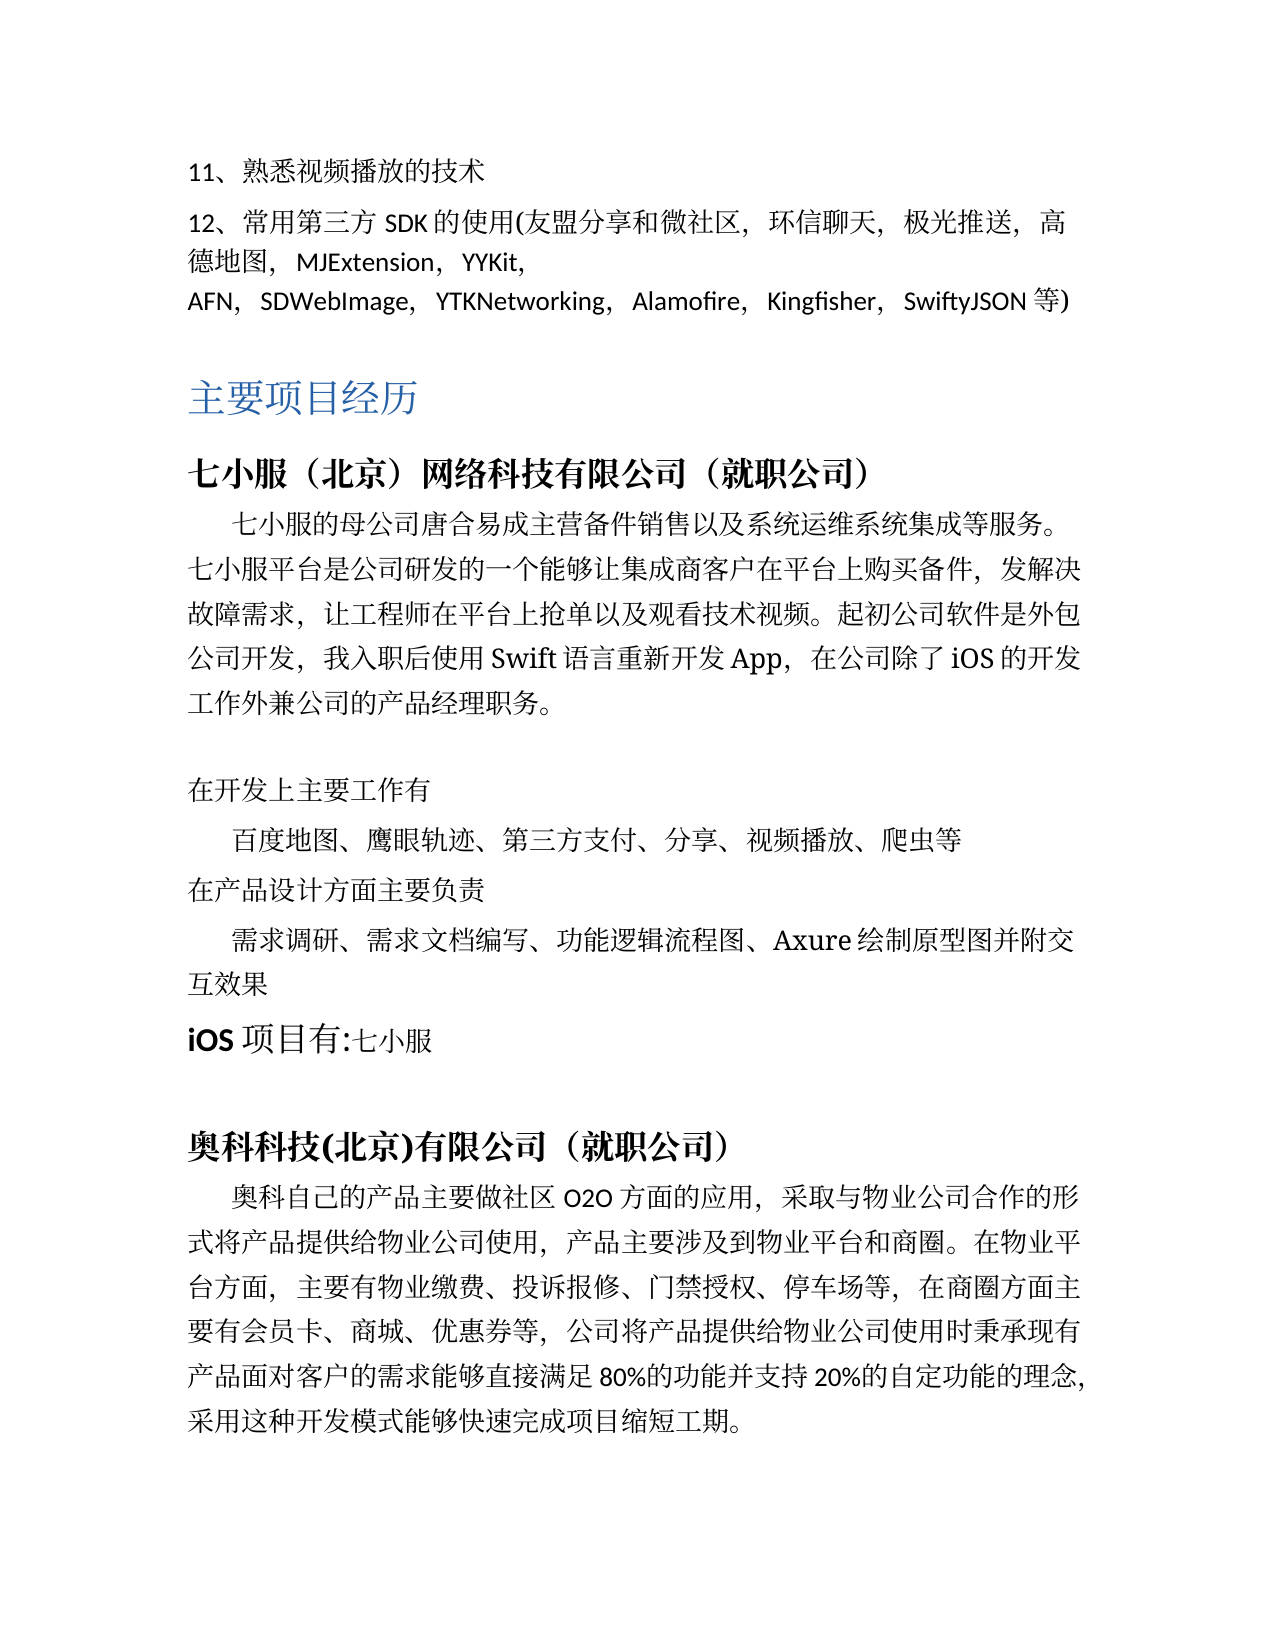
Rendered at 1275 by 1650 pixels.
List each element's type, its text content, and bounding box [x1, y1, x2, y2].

text 在产品设计方面主要负责 [187, 869, 1087, 908]
text 12、常用第三方 SDK 的使用(友盟分享和微社区，环信聊天，极光推送，高德地图，MJExtension，YYKit， AFN，SDWebImage，YTKNetworking，Alamofire，Kingfisher，SwiftyJSON 等) [187, 201, 1087, 318]
text 百度地图、鹰眼轨迹、第三方支付、分享、视频播放、爬虫等 [187, 819, 1087, 858]
text 在开发上主要工作有 [187, 769, 1087, 808]
text 奥科科技(北京)有限公司（就职公司） [187, 1121, 1087, 1169]
text 奥科自己的产品主要做社区 O2O 方面的应用，采取与物业公司合作的形式将产品提供给物业公司使用，产品主要涉及到物业平台和商圈。在物业平台方面，主要有物业缴费、投诉报修、门禁授权、停车场等，在商圈方面主要有会员卡、商城、优惠券等，公司将产品提供给物业公司使用时秉承现有产品面对客户的需求能够直接满足80%的功能并支持20%的自定功能的理念，采用这种开发模式能够快速完成项目缩短工期。 [187, 1176, 1087, 1439]
text 需求调研、需求文档编写、功能逻辑流程图、Axure绘制原型图并附交互效果 [187, 919, 1087, 1003]
text 11、熟悉视频播放的技术 [187, 150, 1087, 189]
text iOS 项目有:七小服 [187, 1013, 1087, 1062]
text 七小服（北京）网络科技有限公司（就职公司） [187, 448, 1087, 496]
text 七小服的母公司唐合易成主营备件销售以及系统运维系统集成等服务。七小服平台是公司研发的一个能够让集成商客户在平台上购买备件，发解决故障需求，让工程师在平台上抢单以及观看技术视频。起初公司软件是外包公司开发，我入职后使用Swift语言重新开发App，在公司除了iOS的开发工作外兼公司的产品经理职务。 [187, 503, 1087, 722]
text 主要项目经历 [187, 368, 1087, 423]
